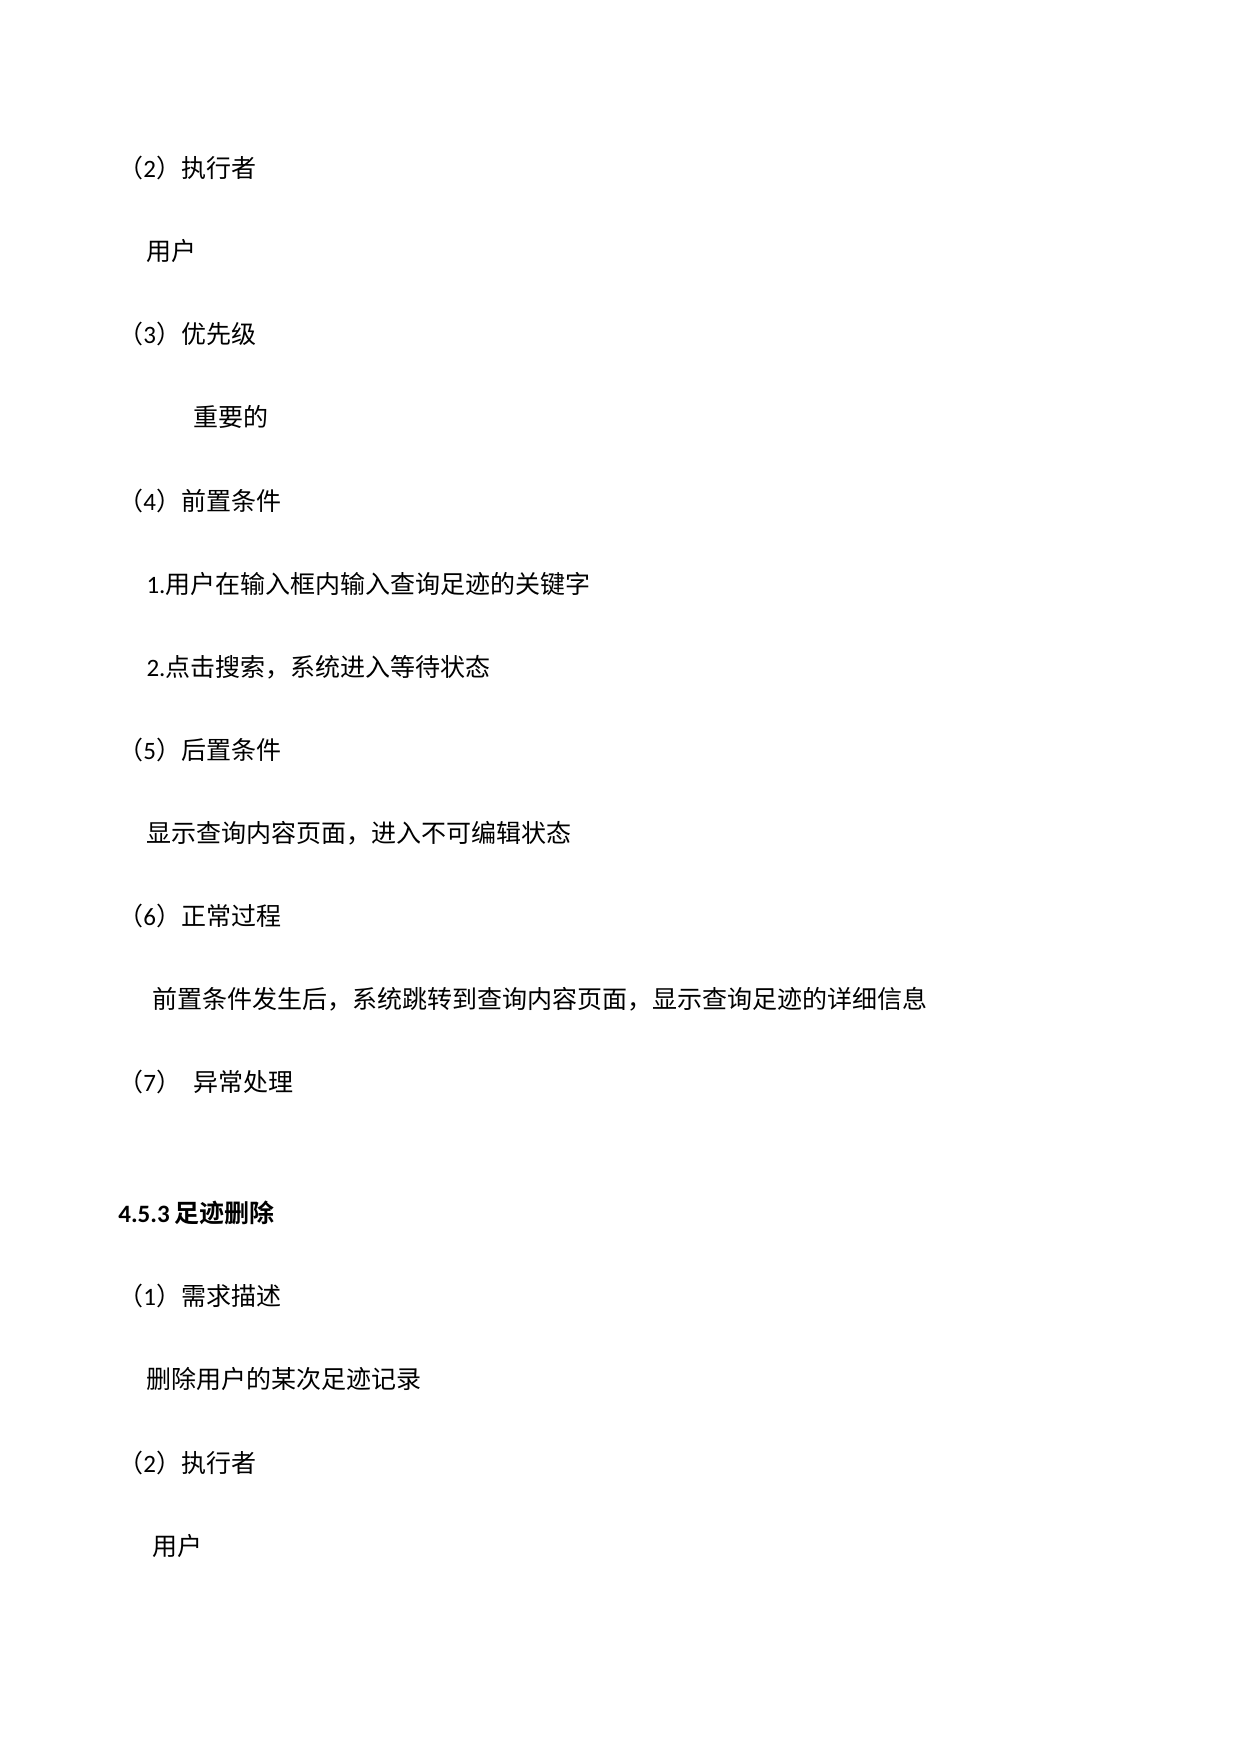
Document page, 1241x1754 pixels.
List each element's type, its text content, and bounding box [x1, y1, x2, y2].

list （2）执行者 [118, 134, 1122, 199]
list （4）前置条件 [118, 467, 1122, 532]
list 用户 [118, 1512, 1122, 1577]
list （2）执行者 [118, 1429, 1122, 1494]
list 显示查询内容页面，进入不可编辑状态 [118, 799, 1122, 864]
list 4.5.3足迹删除 [118, 1179, 1122, 1244]
list （5）后置条件 [118, 716, 1122, 781]
list （3）优先级 [118, 300, 1122, 365]
list 删除用户的某次足迹记录 [118, 1346, 1122, 1411]
list 重要的 [118, 383, 1122, 448]
list 1.用户在输入框内输入查询足迹的关键字 [118, 550, 1122, 615]
list 用户 [118, 217, 1122, 282]
list 前置条件发生后，系统跳转到查询内容页面，显示查询足迹的详细信息 [118, 965, 1122, 1030]
list （1）需求描述 [118, 1262, 1122, 1327]
list 异常处理 [118, 1048, 1122, 1113]
list （6）正常过程 [118, 882, 1122, 947]
list 2.点击搜索，系统进入等待状态 [118, 633, 1122, 698]
